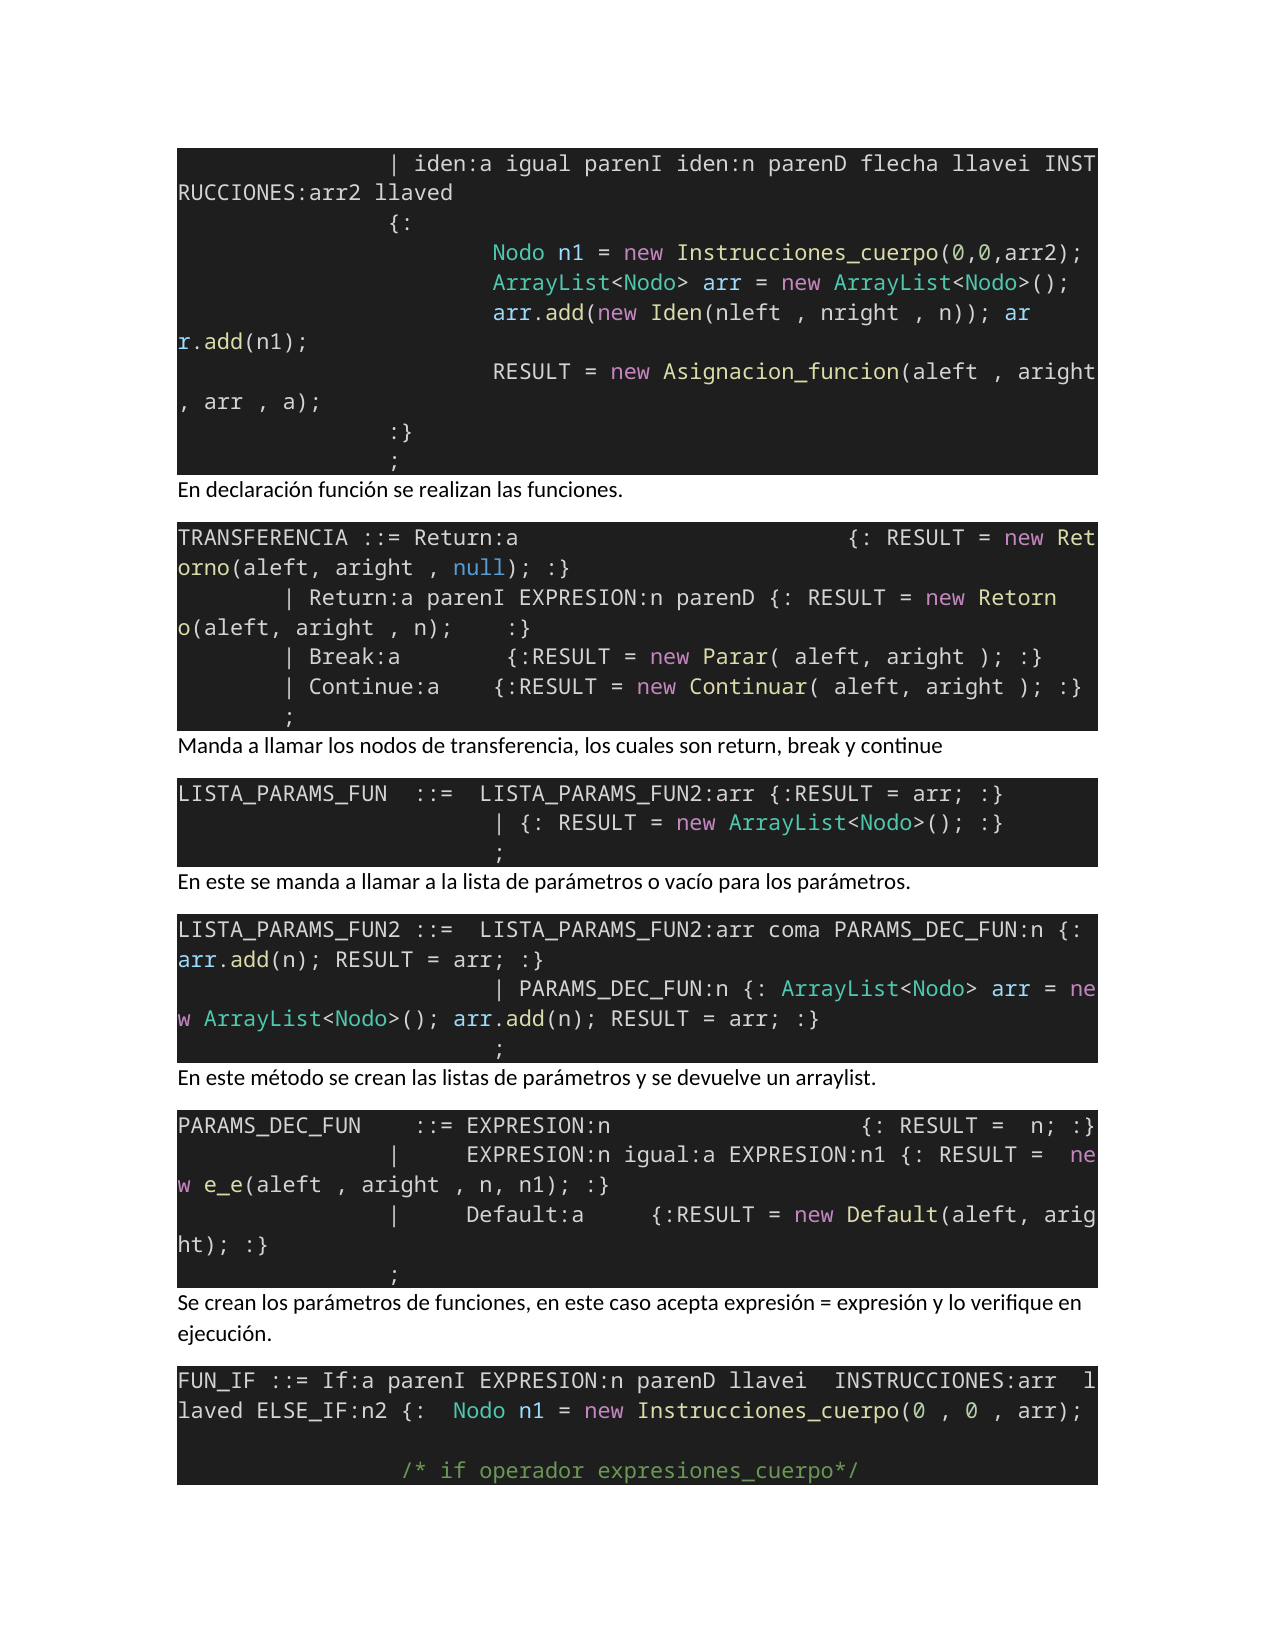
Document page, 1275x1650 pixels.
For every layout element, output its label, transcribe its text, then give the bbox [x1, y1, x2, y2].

text RESULT = new Asignacion_funcion(aleft , aright , arr , a); [177, 356, 1098, 416]
text ; [177, 446, 1098, 475]
text PARAMS_DEC_FUN ::= EXPRESION:n {: RESULT = n; :} [177, 1110, 1098, 1139]
text | Default:a {:RESULT = new Default(aleft, aright); :} [177, 1199, 1098, 1259]
text | Return:a parenI EXPRESION:n parenD {: RESULT = new Retorno(aleft, aright , n); :} [177, 582, 1098, 641]
text | PARAMS_DEC_FUN:n {: ArrayList<Nodo> arr = new ArrayList<Nodo>(); arr.add(n); RESULT = arr; :} [177, 973, 1098, 1033]
text arr.add(new Iden(nleft , nright , n)); arr.add(n1); [177, 297, 1098, 356]
text En declaración función se realizan las funciones. [177, 475, 1098, 503]
text | Continue:a {:RESULT = new Continuar( aleft, aright ); :} [177, 671, 1098, 701]
text Manda a llamar los nodos de transferencia, los cuales son return, break y continue [177, 731, 1098, 759]
text En este método se crean las listas de parámetros y se devuelve un arraylist. [177, 1063, 1098, 1091]
text ArrayList<Nodo> arr = new ArrayList<Nodo>(); [177, 267, 1098, 297]
text :} [177, 416, 1098, 446]
text LISTA_PARAMS_FUN ::= LISTA_PARAMS_FUN2:arr {:RESULT = arr; :} [177, 778, 1098, 807]
text En este se manda a llamar a la lista de parámetros o vacío para los parámetros. [177, 867, 1098, 895]
text | iden:a igual parenI iden:n parenD flecha llavei INSTRUCCIONES:arr2 llaved [177, 148, 1098, 207]
text ; [177, 837, 1098, 867]
text {: [177, 207, 1098, 237]
text | {: RESULT = new ArrayList<Nodo>(); :} [177, 807, 1098, 837]
text ; [177, 701, 1098, 731]
text | EXPRESION:n igual:a EXPRESION:n1 {: RESULT = new e_e(aleft , aright , n, n1); :} [177, 1139, 1098, 1199]
text Nodo n1 = new Instrucciones_cuerpo(0,0,arr2); [177, 237, 1098, 267]
text FUN_IF ::= If:a parenI EXPRESION:n parenD llavei INSTRUCCIONES:arr llaved ELSE_IF:n2 {: Nodo n1 = new Instrucciones_cuerpo(0 , 0 , arr); [177, 1366, 1098, 1425]
text ; [177, 1033, 1098, 1063]
text /* if operador expresiones_cuerpo*/ [177, 1425, 1098, 1485]
text | Break:a {:RESULT = new Parar( aleft, aright ); :} [177, 641, 1098, 671]
text TRANSFERENCIA ::= Return:a {: RESULT = new Retorno(aleft, aright , null); :} [177, 522, 1098, 582]
text LISTA_PARAMS_FUN2 ::= LISTA_PARAMS_FUN2:arr coma PARAMS_DEC_FUN:n {: arr.add(n); RESULT = arr; :} [177, 914, 1098, 973]
text Se crean los parámetros de funciones, en este caso acepta expresión = expresión y lo verifique en ejecución. [177, 1288, 1098, 1347]
text ; [177, 1259, 1098, 1288]
